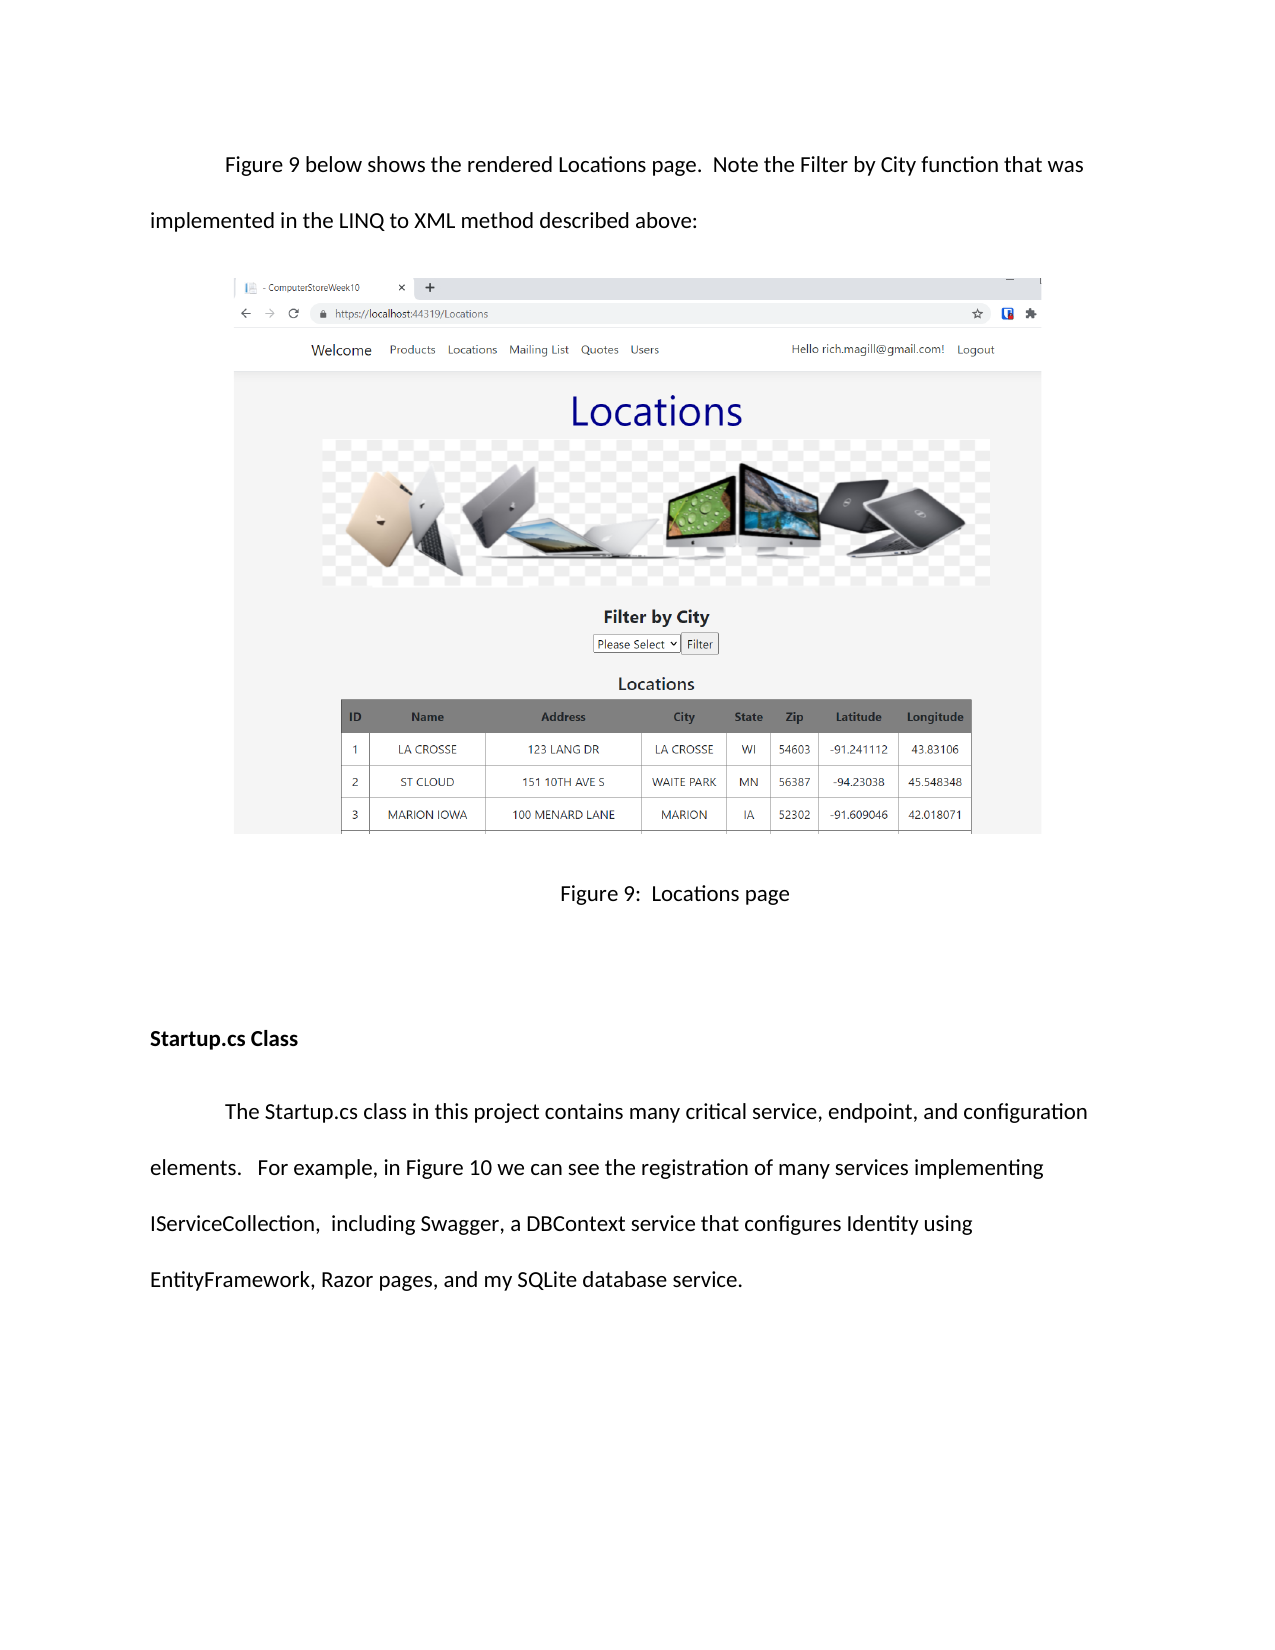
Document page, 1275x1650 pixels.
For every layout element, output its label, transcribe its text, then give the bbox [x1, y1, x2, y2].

text Figure 9: Locations page [150, 879, 1125, 907]
text Figure 9 below shows the rendered Locations page. Note the Filter by City function that was implemented in the LINQ to XML method described above: [150, 150, 1125, 234]
picture [233, 278, 1042, 834]
text The Startup.cs class in this project contains many critical service, endpoint, and configuration elements. For example, in Figure 10 we can see the registration of many services implementing IServiceCollection, including Swagger, a DBContext service that configures Identity using EntityFramework, Razor pages, and my SQLite database service. [150, 1097, 1125, 1293]
text Startup.cs Class [150, 1024, 1125, 1052]
